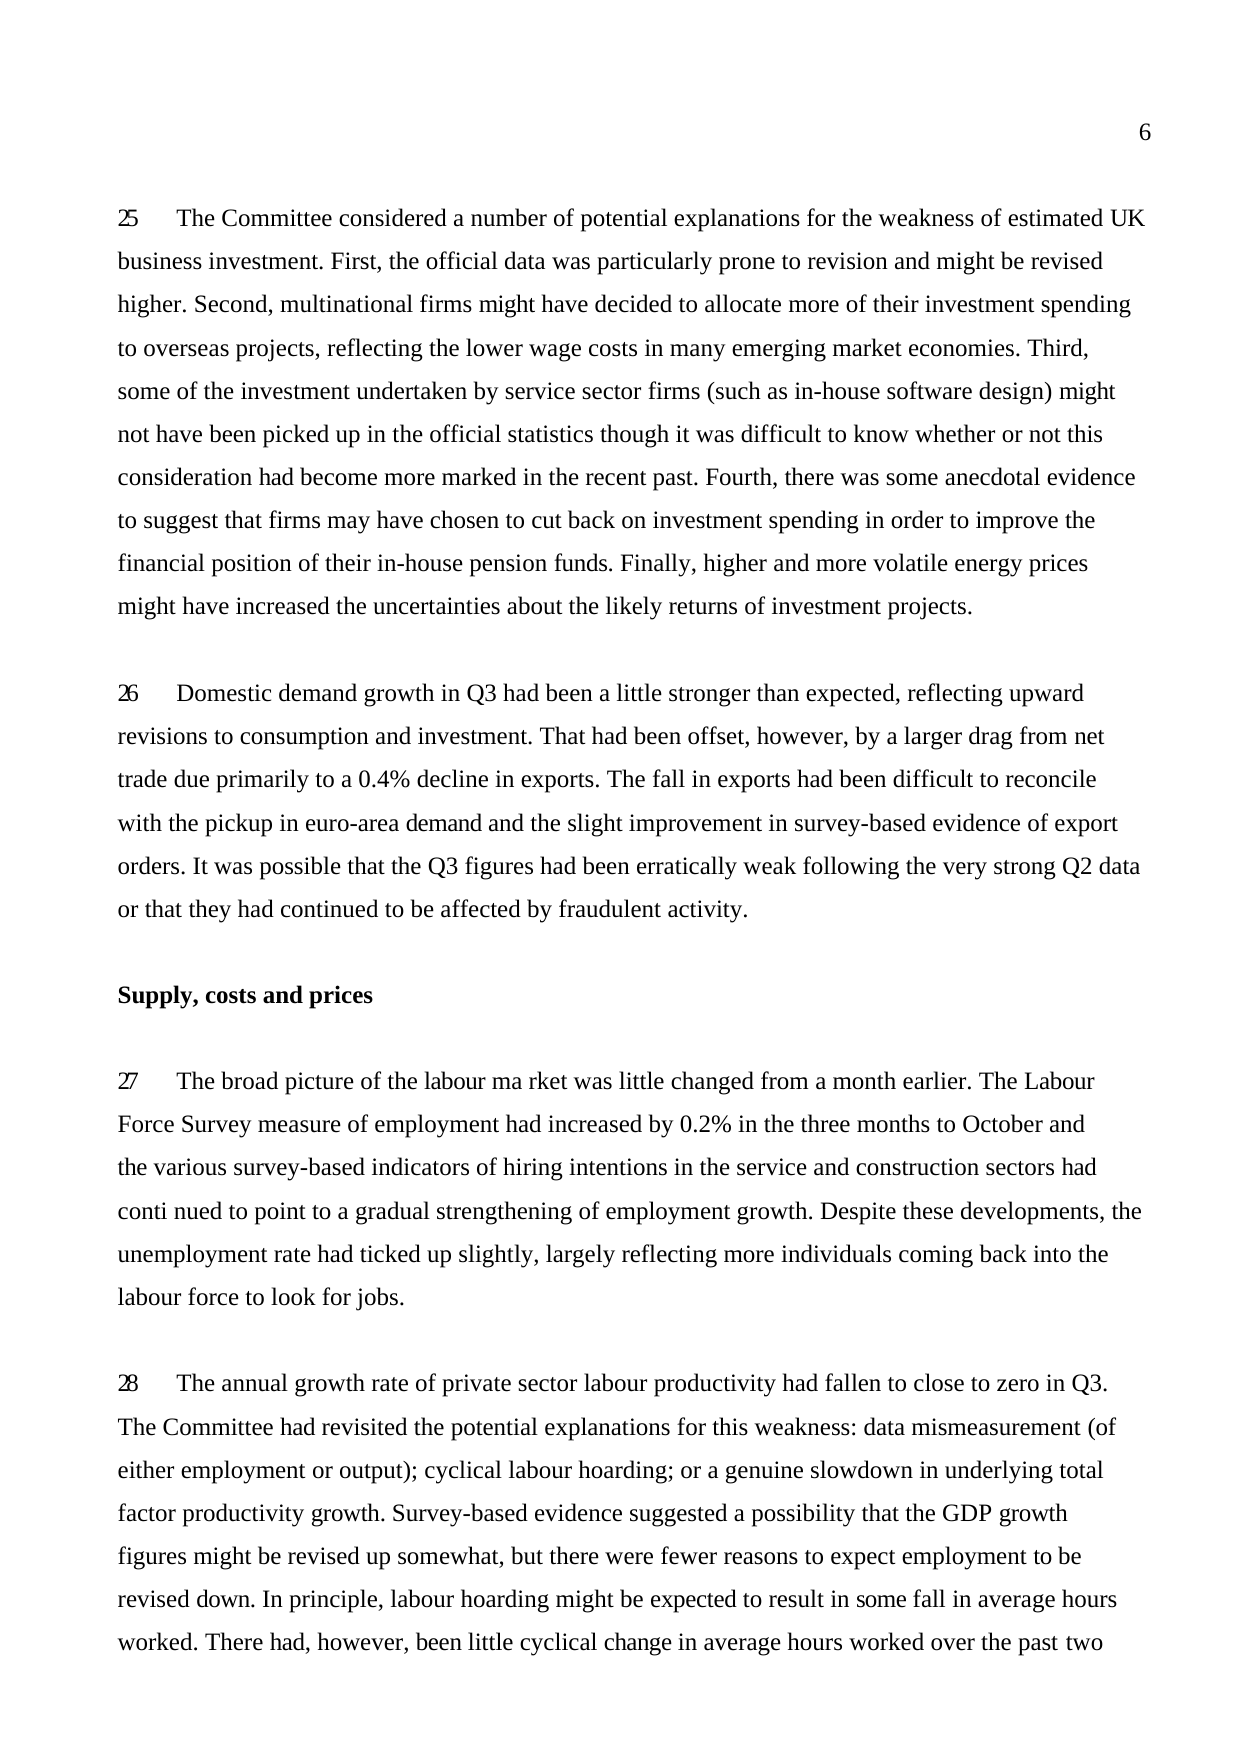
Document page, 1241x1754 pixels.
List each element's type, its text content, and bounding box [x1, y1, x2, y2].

list Domestic demand growth in Q3 had been a little stronger than expected, reflecting upward revisions to consumption and investment. That had been offset, however, by a larger drag from net trade due primarily to a 0.4% decline in exports. The fall in exports had been difficult to reconcile with the pickup in euro-area demand and the slight improvement in survey-based evidence of export orders. It was possible that the Q3 figures had been erratically weak following the very strong Q2 data or that they had continued to be affected by fraudulent activity. [117, 678, 1146, 923]
list The Committee considered a number of potential explanations for the weakness of estimated UK business investment. First, the official data was particularly prone to revision and might be revised higher. Second, multinational firms might have decided to allocate more of their investment spending to overseas projects, reflecting the lower wage costs in many emerging market economies. Third, some of the investment undertaken by service sector firms (such as in-house software design) might not have been picked up in the official statistics though it was difficult to know whether or not this consideration had become more marked in the recent past. Fourth, there was some anecdotal evidence to suggest that firms may have chosen to cut back on investment spending in order to improve the financial position of their in-house pension funds. Finally, higher and more volatile energy prices might have increased the uncertainties about the likely returns of investment projects. [117, 203, 1146, 620]
list The broad picture of the labour ma rket was little changed from a month earlier. The Labour Force Survey measure of employment had increased by 0.2% in the three months to October and the various survey-based indicators of hiring intentions in the service and construction sectors had [117, 1066, 1121, 1181]
text conti nued to point to a gradual strengthening of employment growth. Despite these developments, the unemployment rate had ticked up slightly, largely reflecting more individuals coming back into the labour force to look for jobs. [117, 1196, 1163, 1311]
list The annual growth rate of private sector labour productivity had fallen to close to zero in Q3. The Committee had revisited the potential explanations for this weakness: data mismeasurement (of either employment or output); cyclical labour hoarding; or a genuine slowdown in underlying total factor productivity growth. Survey-based evidence suggested a possibility that the GDP growth figures might be revised up somewhat, but there were fewer reasons to expect employment to be revised down. In principle, labour hoarding might be expected to result in some fall in average hours worked. There had, however, been little cyclical change in average hours worked over the past two [117, 1368, 1130, 1656]
subtitle Supply, costs and prices [117, 980, 1163, 1008]
